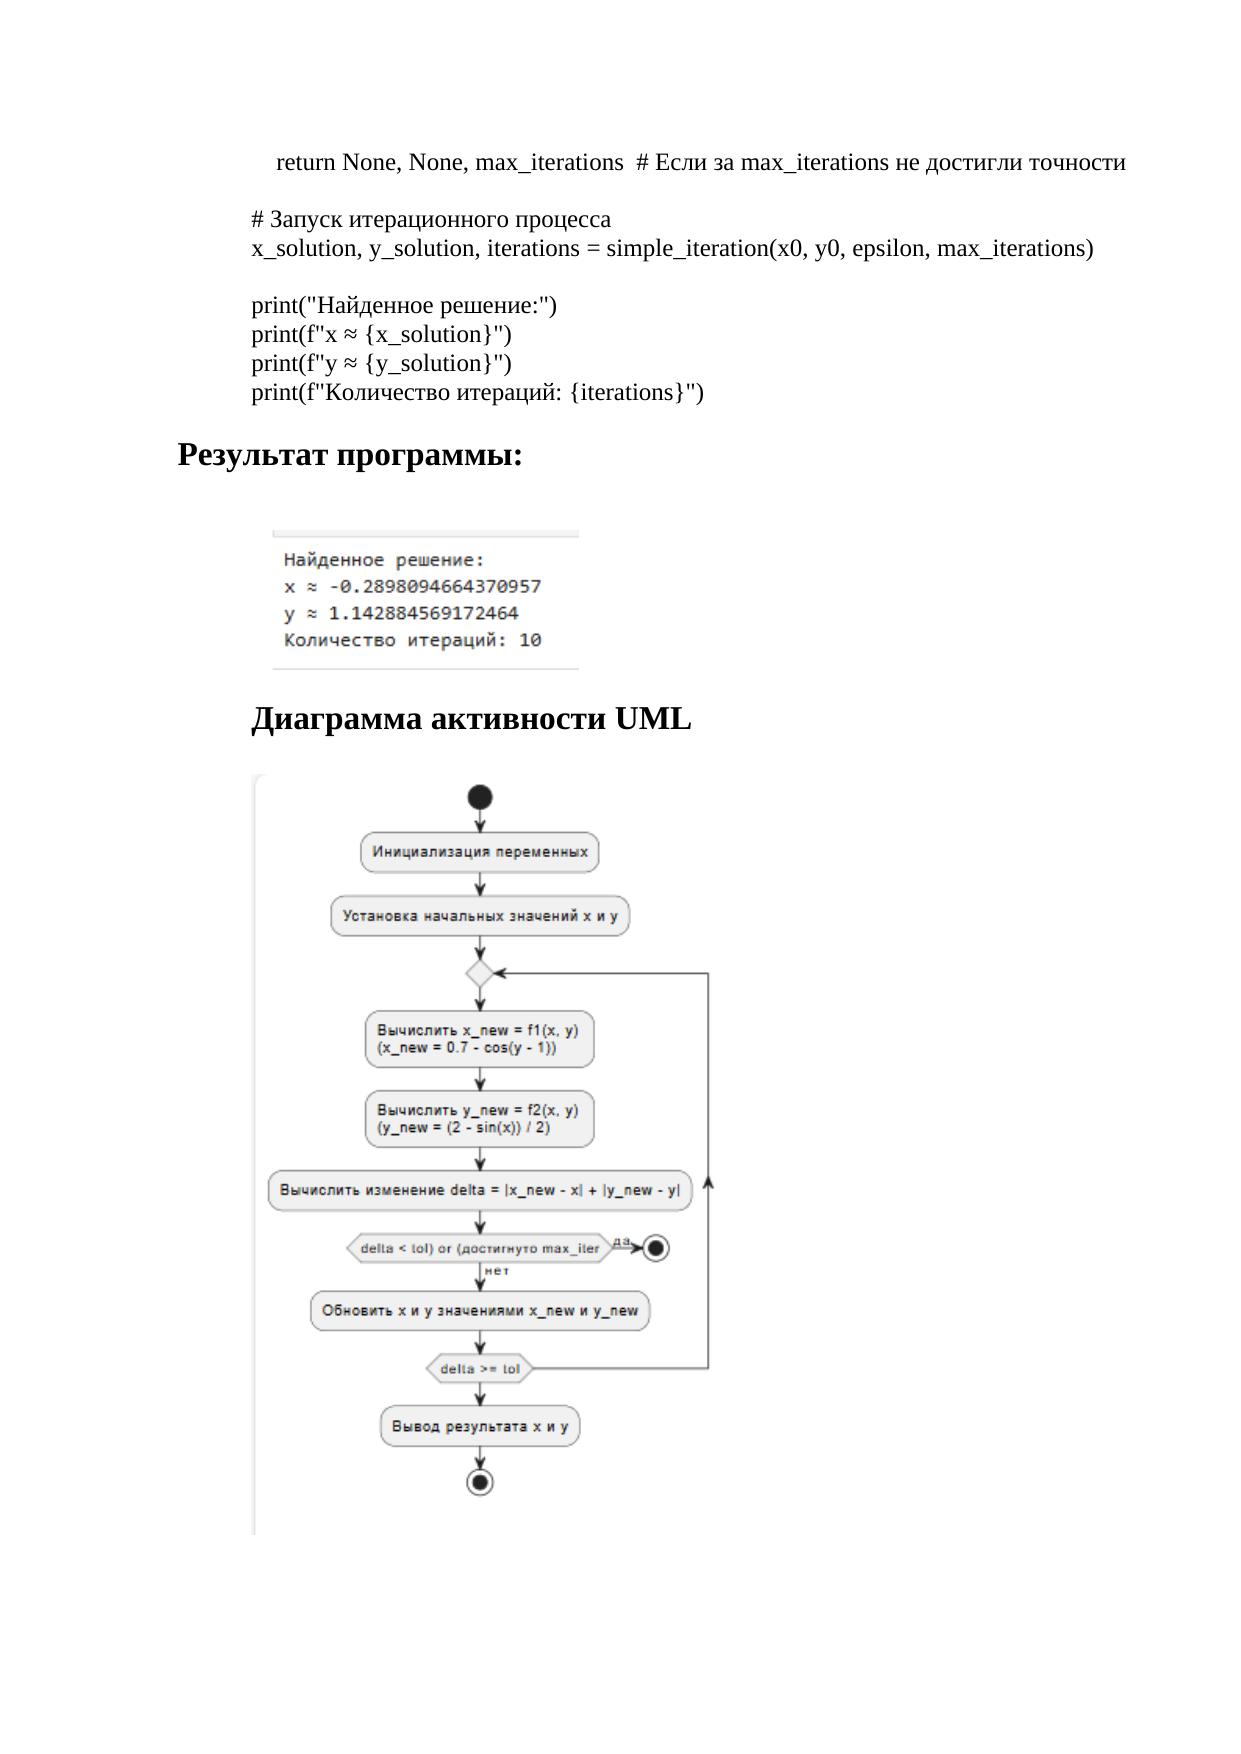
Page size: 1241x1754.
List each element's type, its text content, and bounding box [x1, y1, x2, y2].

text print(f"x ≈ {x_solution}") [177, 319, 1152, 348]
text print("Найденное решение:") [177, 291, 1152, 319]
text x_solution, y_solution, iterations = simple_iteration(x0, y0, epsilon, max_iterations) [177, 233, 1152, 262]
text print(f"y ≈ {y_solution}") [177, 348, 1152, 377]
text Диаграмма активности UML [177, 698, 1152, 736]
text # Запуск итерационного процесса [177, 204, 1152, 233]
text print(f"Количество итераций: {iterations}") [177, 377, 1152, 406]
picture [251, 530, 580, 670]
text return None, None, max_iterations # Если за max_iterations не достигли точности [177, 147, 1152, 176]
text Результат программы: [177, 434, 1152, 473]
picture [251, 774, 778, 1535]
